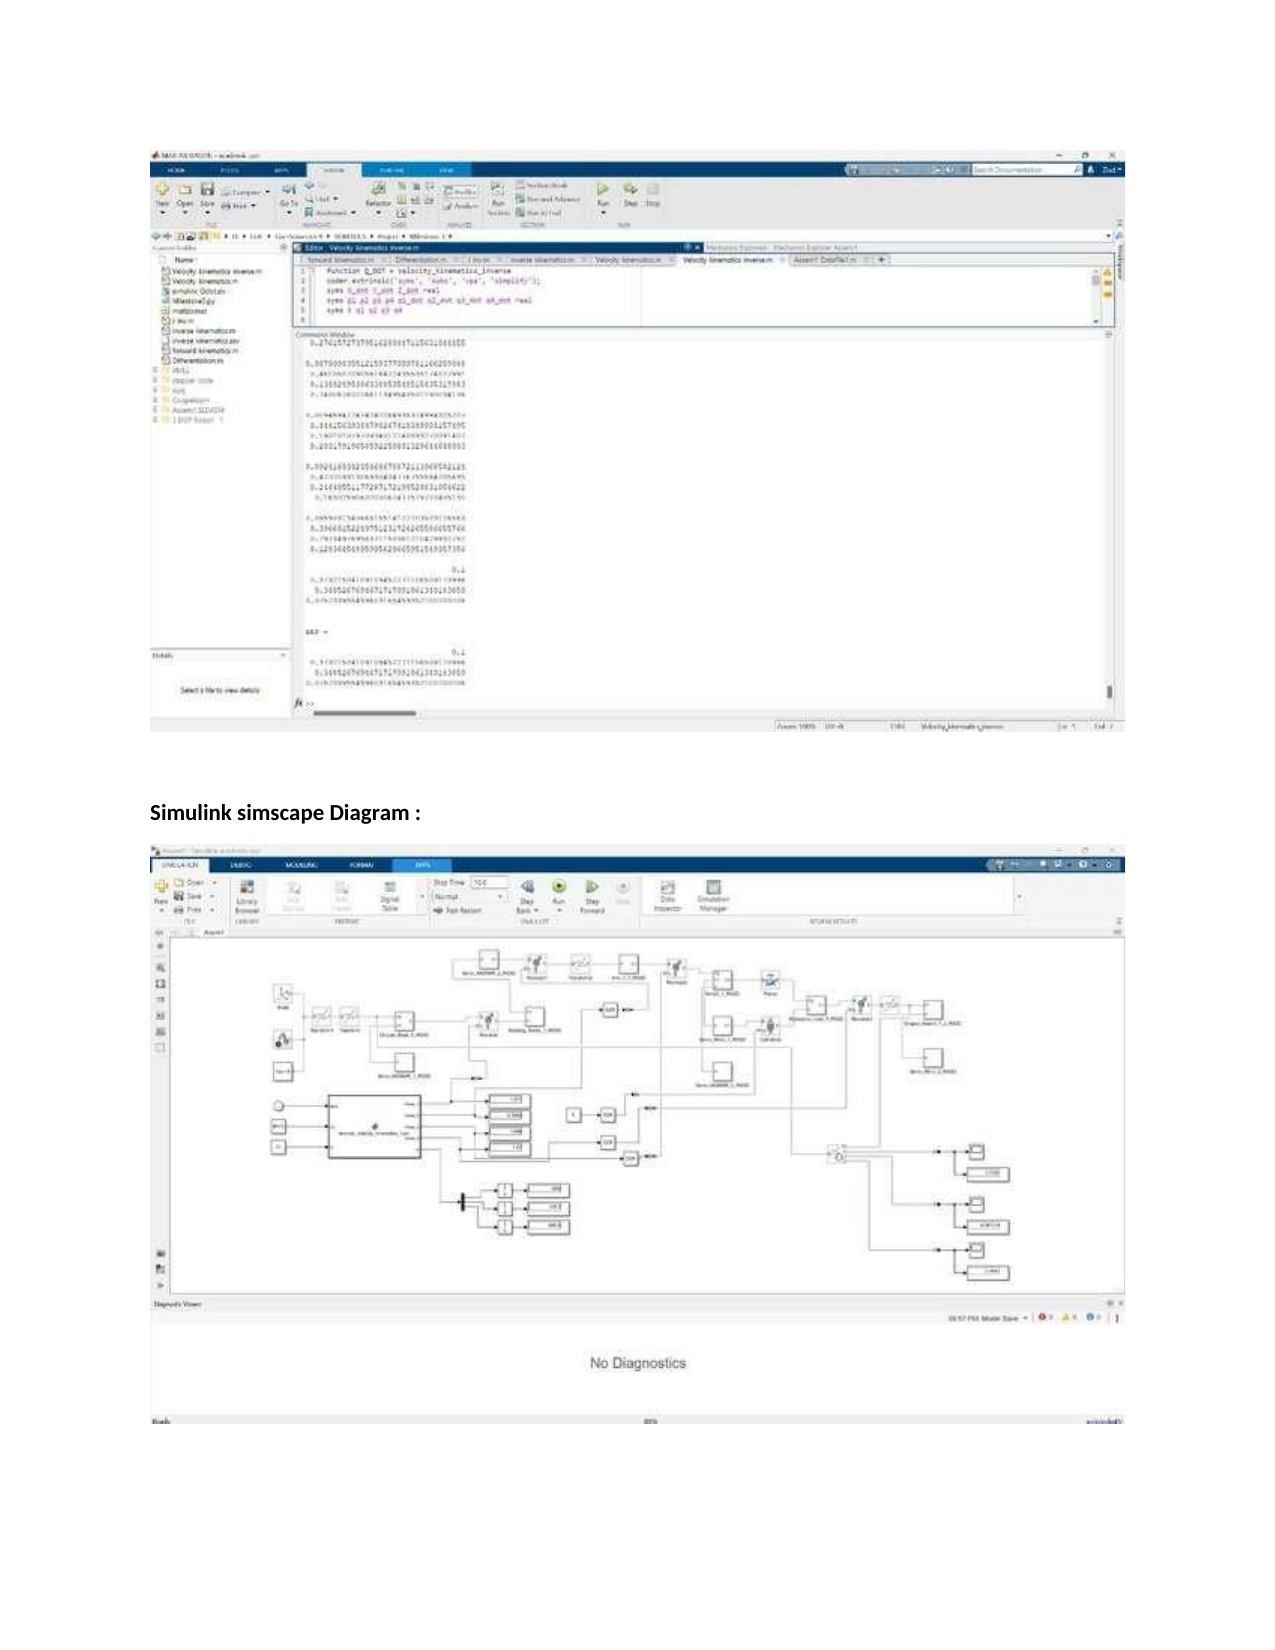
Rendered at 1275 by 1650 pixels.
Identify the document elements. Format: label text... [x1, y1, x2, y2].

picture [150, 844, 1125, 1424]
text Simulink simscape Diagram : [150, 798, 1125, 826]
picture [150, 150, 1125, 732]
